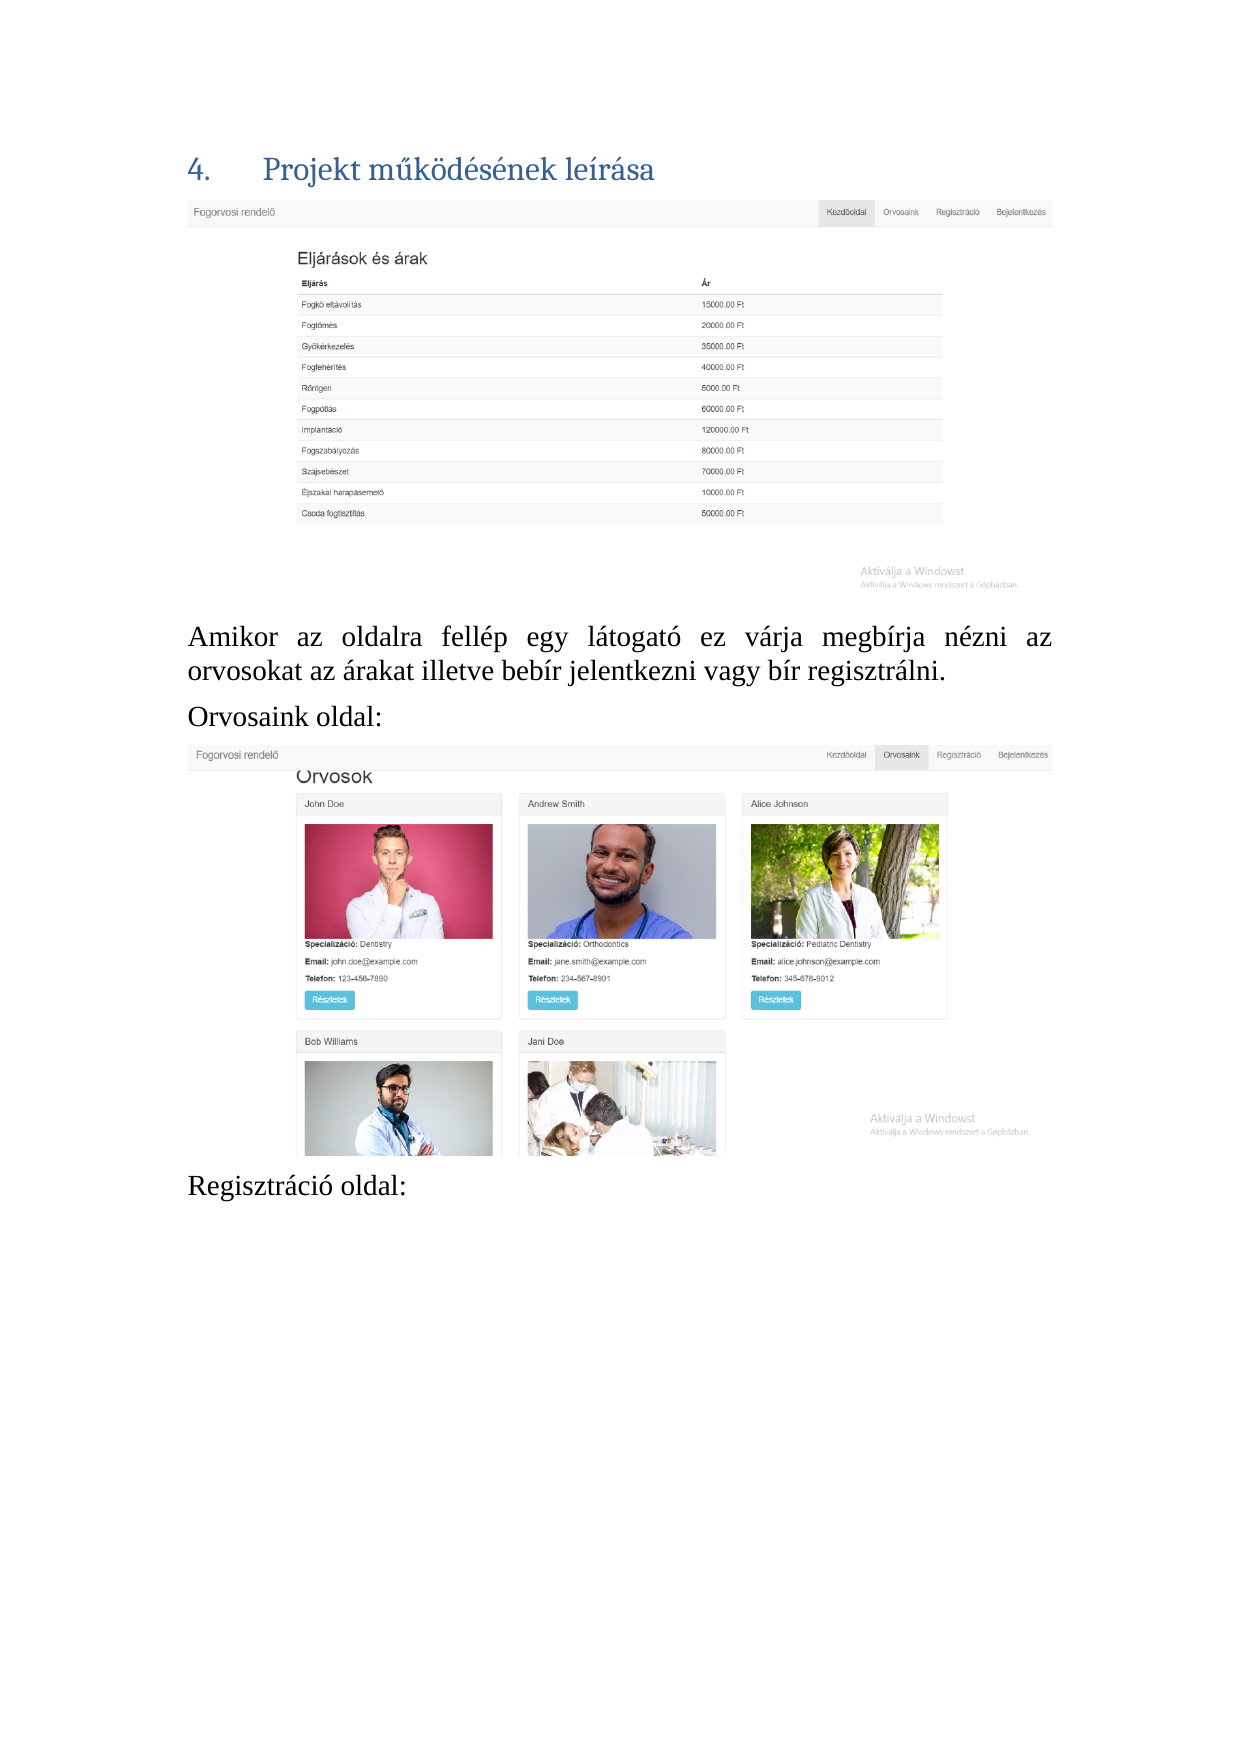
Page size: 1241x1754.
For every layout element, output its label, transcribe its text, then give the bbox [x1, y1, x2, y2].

picture [187, 200, 1053, 607]
subtitle Projekt működésének leírása [187, 150, 1053, 188]
text Amikor az oldalra fellép egy látogató ez várja megbírja nézni az orvosokat az árakat illetve bebír jelentkezni vagy bír regisztrálni. [187, 619, 1053, 686]
picture [187, 745, 1053, 1156]
text Regisztráció oldal: [187, 1168, 1053, 1201]
text Orvosaink oldal: [187, 699, 1053, 732]
